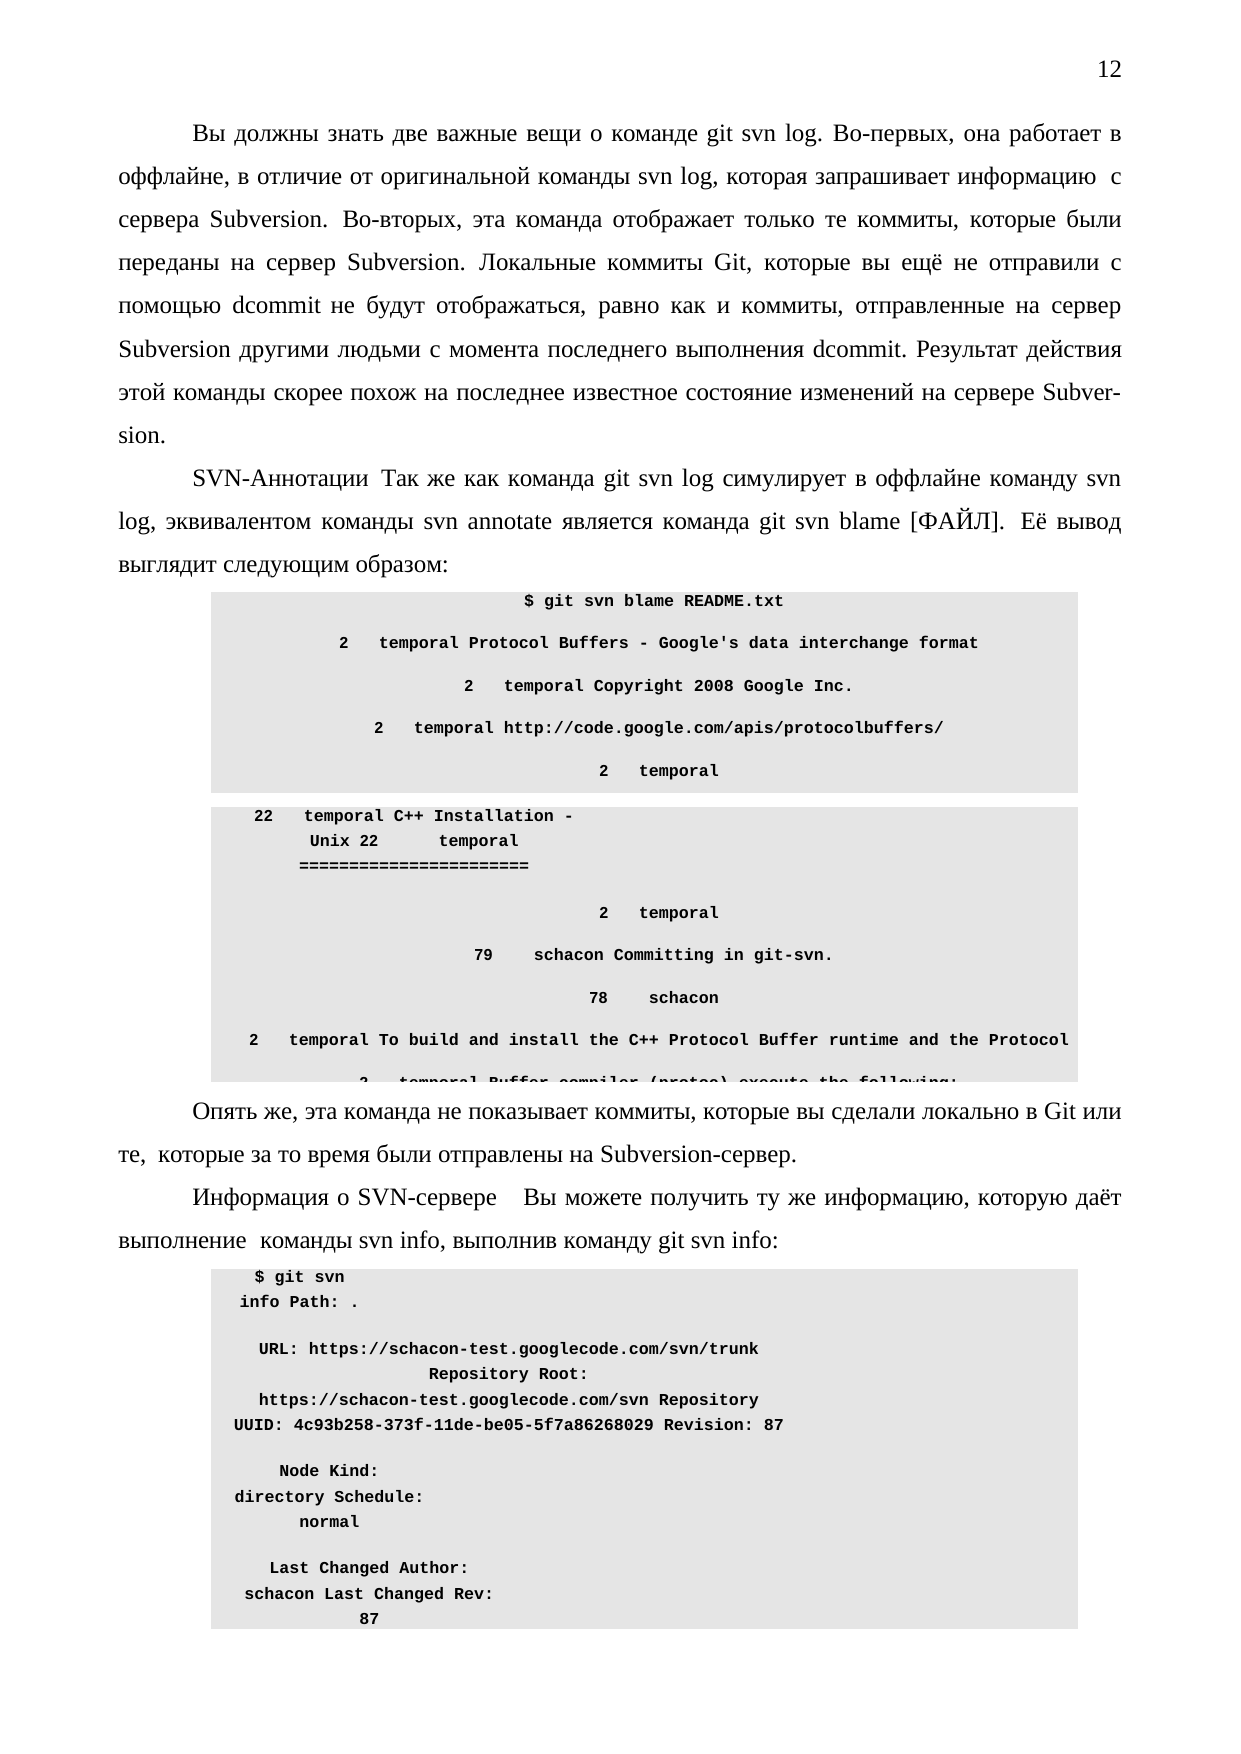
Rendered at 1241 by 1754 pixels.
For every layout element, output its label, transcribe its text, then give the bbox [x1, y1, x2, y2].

text SVN-Аннотации Так же как команда git svn log симулирует в оффлайне команду svn log, эквивалентом команды svn annotate является команда git svn blame [ФАЙЛ]. Её вывод выглядит следующим образом: [118, 463, 1122, 578]
text Вы должны знать две важные вещи о команде git svn log. Во-первых, она работает в оффлайне, в отличие от оригинальной команды svn log, которая запрашивает информацию с сервера Subversion. Во-вторых, эта команда отображает только те коммиты, которые были переданы на сервер Subversion. Локальные коммиты Git, которые вы ещё не отправили с помощью dcommit не будут отображаться, равно как и коммиты, отправленные на сервер Subversion другими людьми с момента последнего выполнения dcommit. Результат действия этой команды скорее похож на последнее известное состояние изменений на сервере Subver- sion. [118, 118, 1122, 449]
text Опять же, эта команда не показывает коммиты, которые вы сделали локально в Git или те, которые за то время были отправлены на Subversion-сервер. [118, 1096, 1122, 1168]
text Информация о SVN-сервере Вы можете получить ту же информацию, которую даёт выполнение команды svn info, выполнив команду git svn info: [118, 1182, 1122, 1254]
